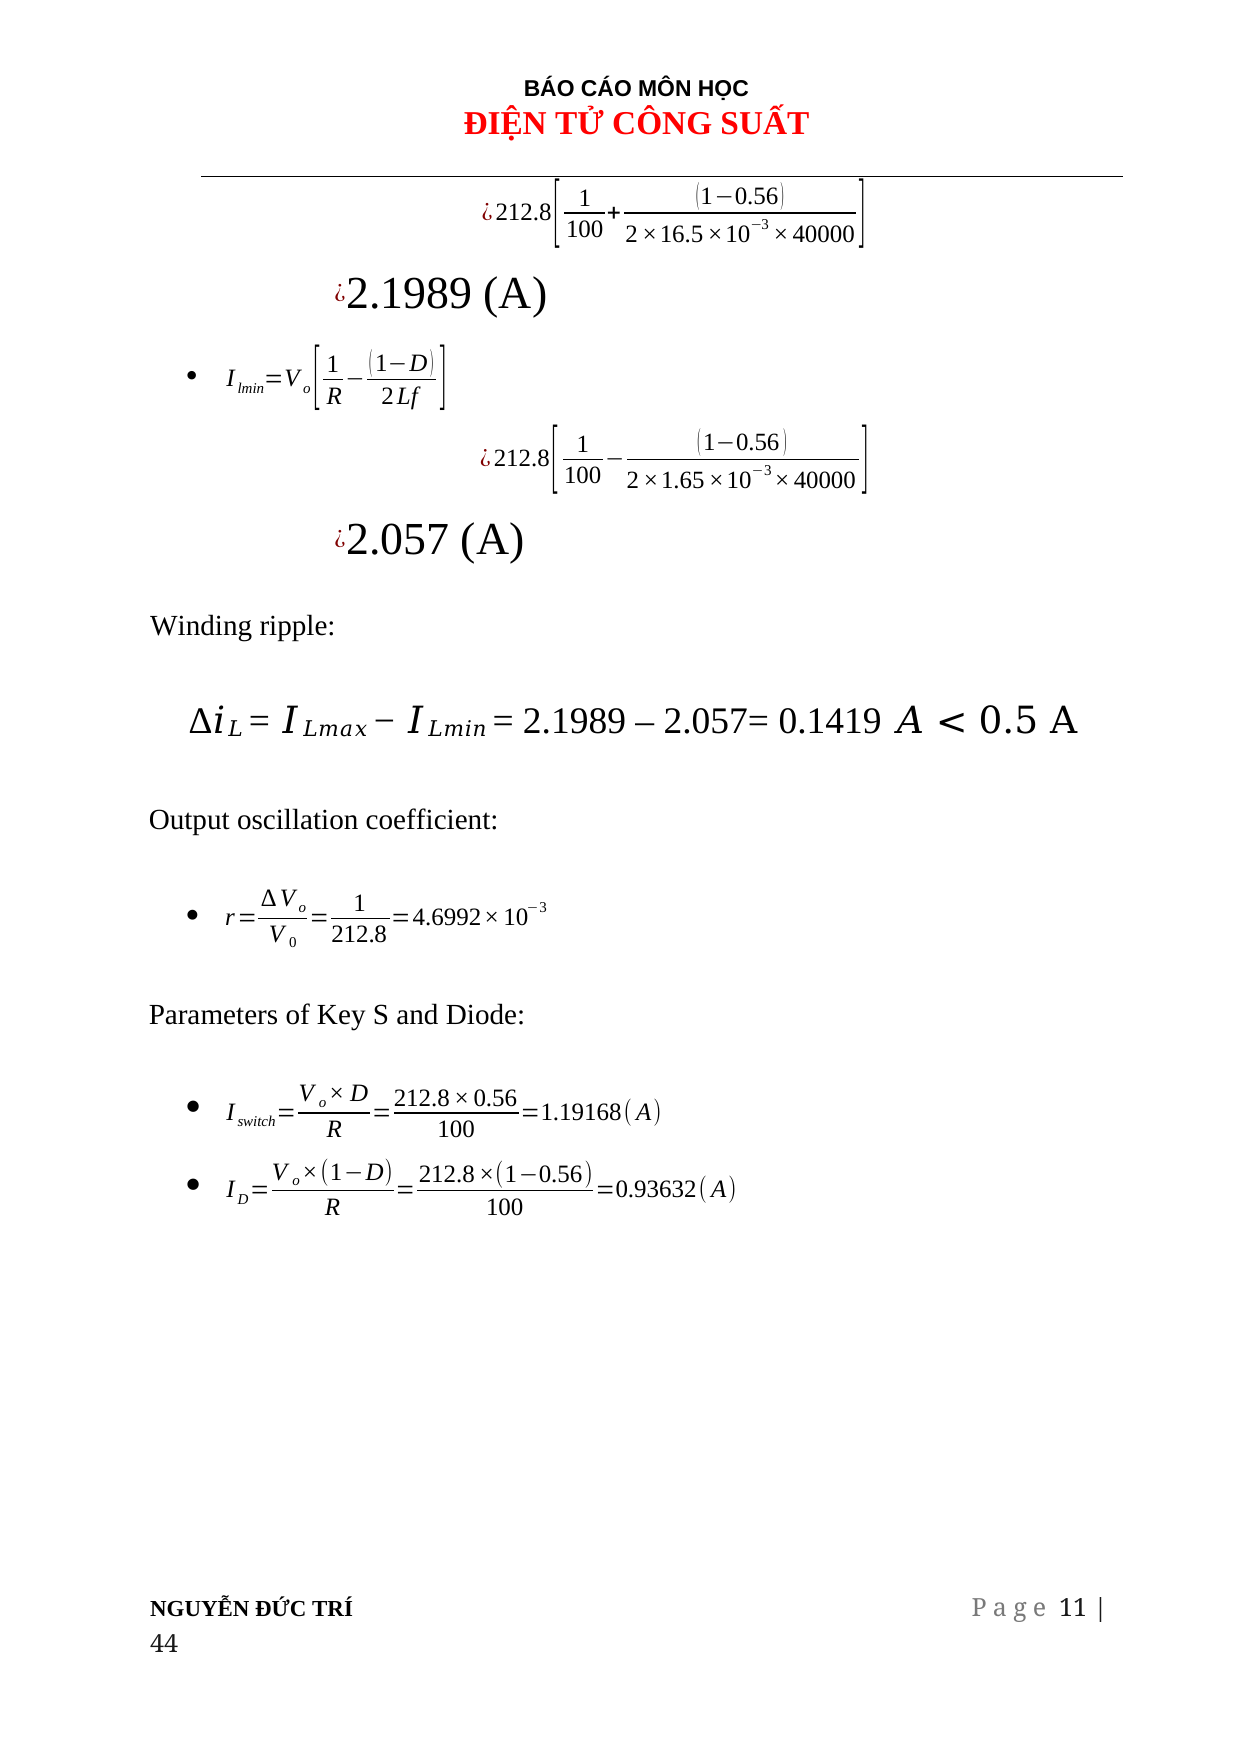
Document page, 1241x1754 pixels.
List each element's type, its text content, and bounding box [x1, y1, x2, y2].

list 2.1989 (A) [300, 266, 1122, 318]
text ∆𝑖𝐿 = 𝐼𝐿𝑚𝑎𝑥 − 𝐼𝐿𝑚𝑖𝑛 = 2.1989 – 2.057= 0.1419 𝐴 < 0.5 A [150, 696, 1116, 741]
list 2.057 (A) [300, 512, 1122, 564]
text Winding ripple: [150, 608, 1116, 641]
text Output oscillation coefficient: [148, 802, 1117, 836]
text Parameters of Key S and Diode: [148, 997, 1117, 1030]
